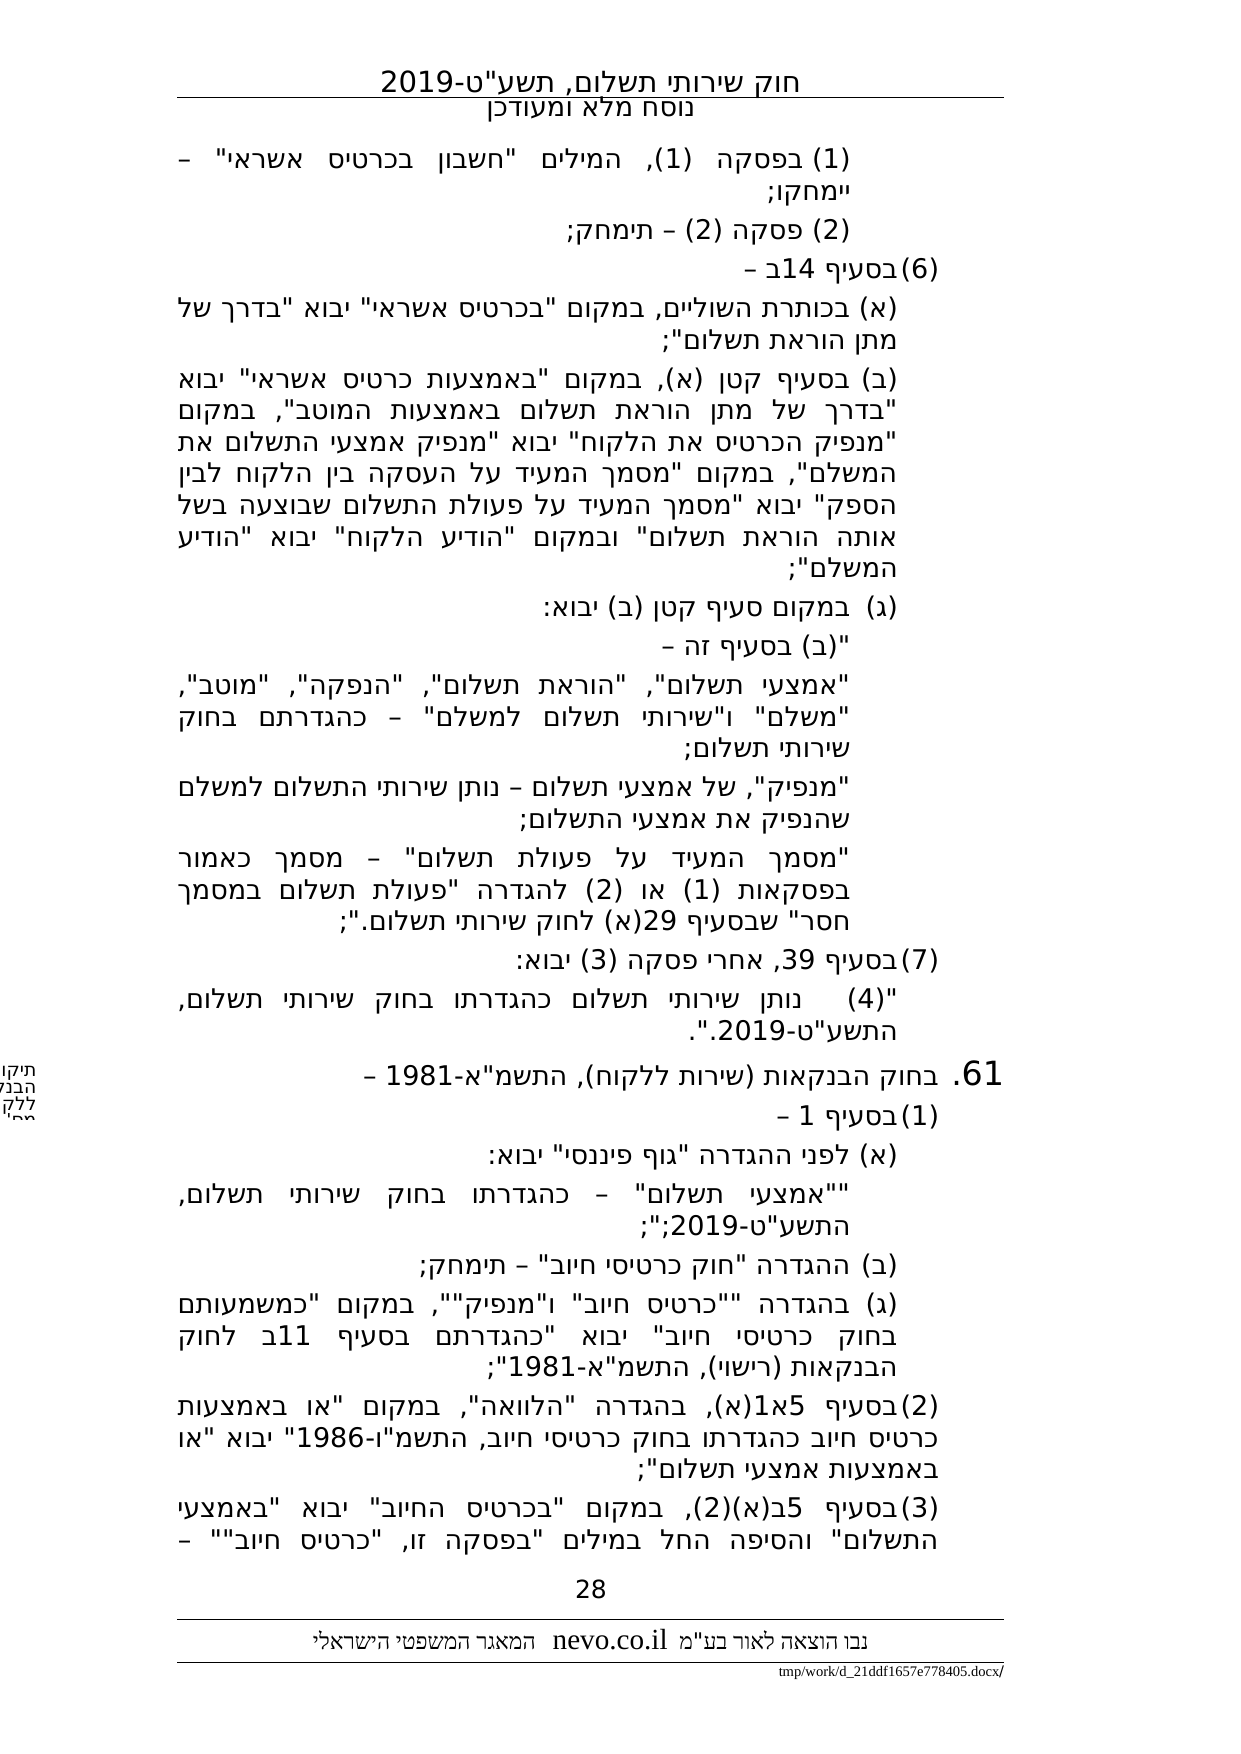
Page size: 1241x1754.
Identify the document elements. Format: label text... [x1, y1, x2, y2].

text (2) פסקה (2) – תימחק; [177, 214, 851, 246]
text "אמצעי תשלום", "הוראת תשלום", "הנפקה", "מוטב", "משלם" ו"שירותי תשלום למשלם" – כהגדרתם בחוק שירותי תשלום; [177, 669, 851, 764]
text (ג) בהגדרה ""כרטיס חיוב" ו"מנפיק"", במקום "כמשמעותם בחוק כרטיסי חיוב" יבוא "כהגדרתם בסעיף 11ב לחוק הבנקאות (רישוי), התשמ"א-1981"; [177, 1288, 898, 1383]
text 61. בחוק הבנקאות (שירות ללקוח), התשמ"א-1981 – [177, 1054, 1004, 1093]
text (7) בסעיף 39, אחרי פסקה (3) יבוא: [177, 944, 939, 976]
text "(4) נותן שירותי תשלום כהגדרתו בחוק שירותי תשלום, התשע"ט-2019.". [177, 984, 898, 1047]
text "מסמך המעיד על פעולת תשלום" – מסמך כאמור בפסקאות (1) או (2) להגדרה "פעולת תשלום במסמך חסר" שבסעיף 29(א) לחוק שירותי תשלום."; [177, 842, 851, 937]
text (2) בסעיף 5א1(א), בהגדרה "הלוואה", במקום "או באמצעות כרטיס חיוב כהגדרתו בחוק כרטיסי חיוב, התשמ"ו-1986" יבוא "או באמצעות אמצעי תשלום"; [177, 1391, 939, 1485]
text (1) בסעיף 1 – [177, 1101, 939, 1132]
text (ב) ההגדרה "חוק כרטיסי חיוב" – תימחק; [177, 1249, 898, 1281]
text "מנפיק", של אמצעי תשלום – נותן שירותי התשלום למשלם שהנפיק את אמצעי התשלום; [177, 772, 851, 835]
text (6) בסעיף 14ב – [177, 253, 939, 285]
text "(ב) בסעיף זה – [177, 631, 851, 662]
text (ג) במקום סעיף קטן (ב) יבוא: [177, 591, 898, 623]
text (א) בכותרת השוליים, במקום "בכרטיס אשראי" יבוא "בדרך של מתן הוראת תשלום"; [177, 292, 898, 356]
text (א) לפני ההגדרה "גוף פיננסי" יבוא: [177, 1140, 898, 1171]
text ""אמצעי תשלום" – כהגדרתו בחוק שירותי תשלום, התשע"ט-2019;"; [177, 1179, 851, 1242]
text (1) בפסקה (1), המילים "חשבון בכרטיס אשראי" – יימחקו; [177, 144, 851, 207]
text (ב) בסעיף קטן (א), במקום "באמצעות כרטיס אשראי" יבוא "בדרך של מתן הוראת תשלום באמצעות המוטב", במקום "מנפיק הכרטיס את הלקוח" יבוא "מנפיק אמצעי התשלום את המשלם", במקום "מסמך המעיד על העסקה בין הלקוח לבין הספק" יבוא "מסמך המעיד על פעולת התשלום שבוצעה בשל אותה הוראת תשלום" ובמקום "הודיע הלקוח" יבוא "הודיע המשלם"; [177, 363, 898, 584]
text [177, 1493, 939, 1556]
